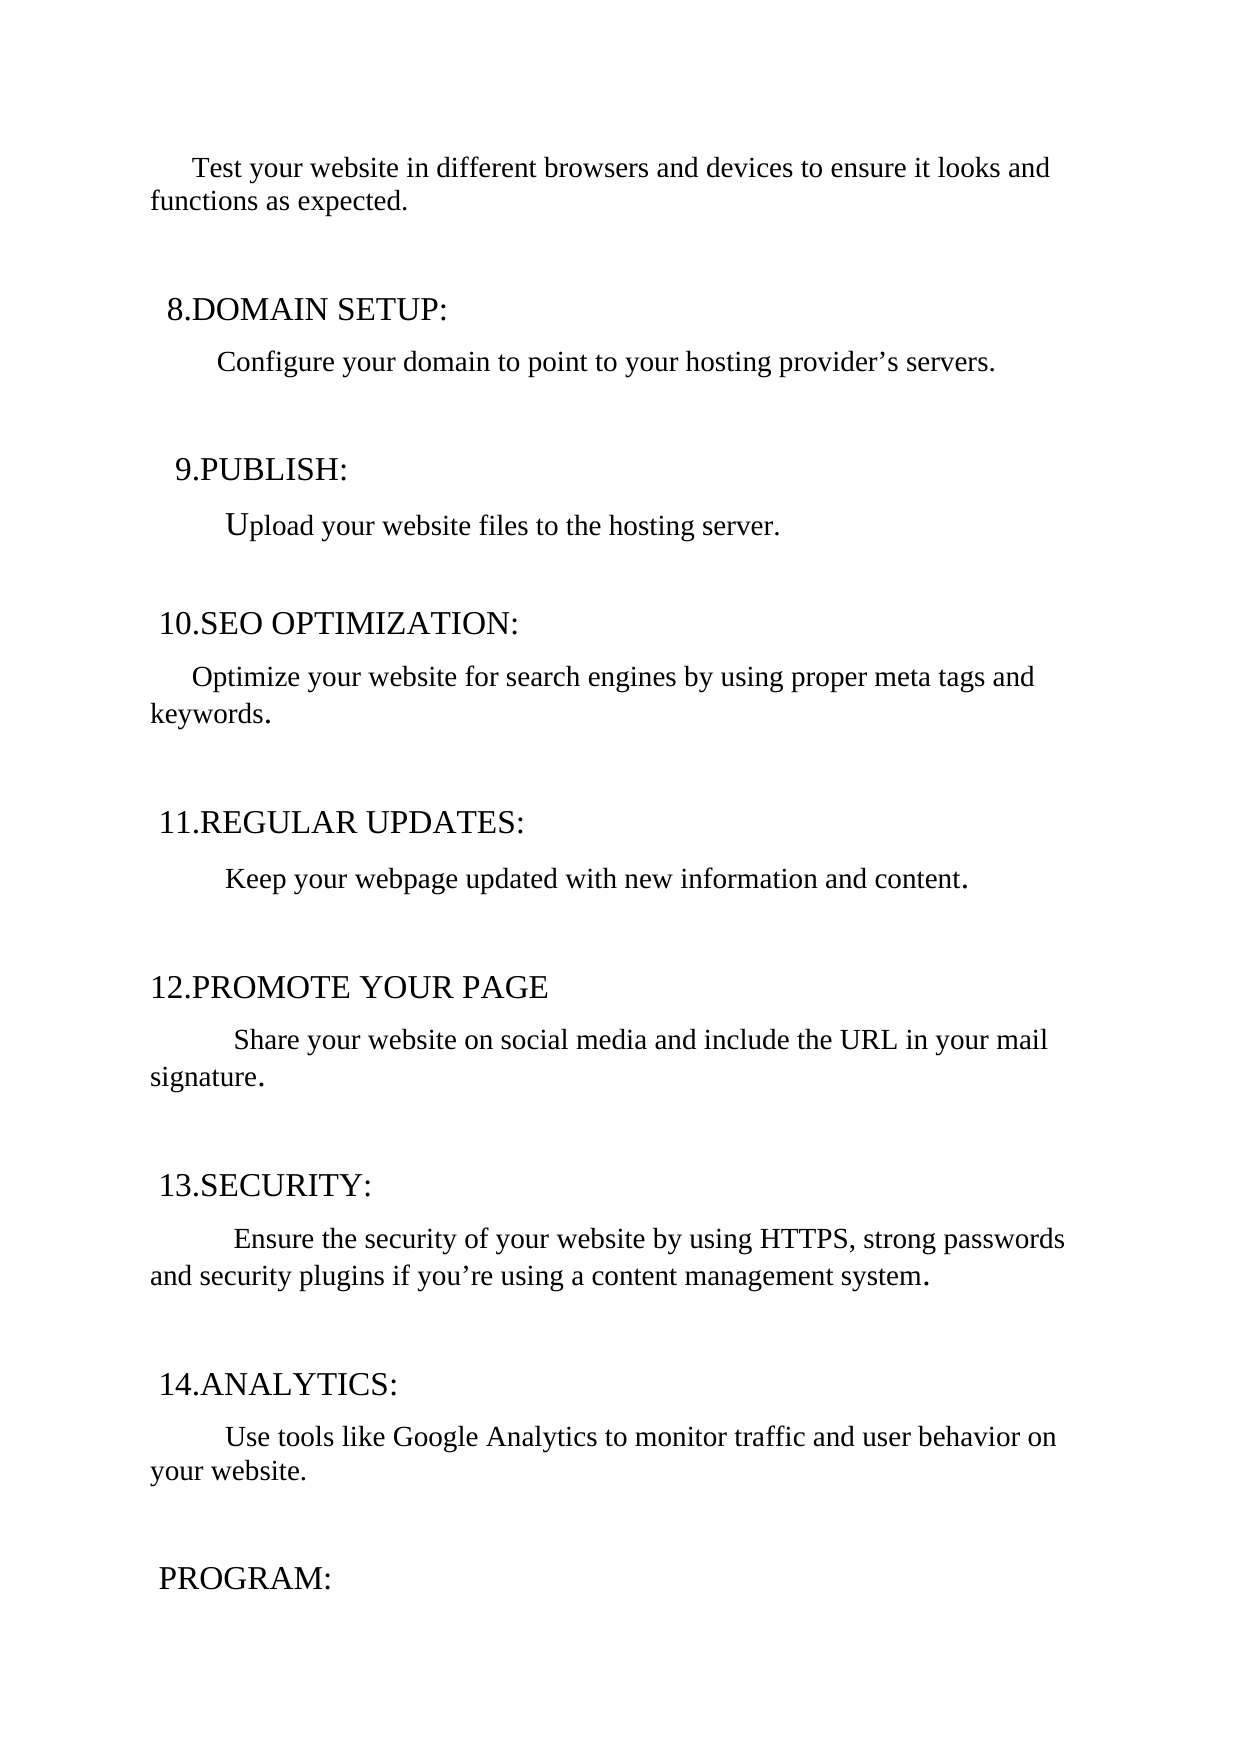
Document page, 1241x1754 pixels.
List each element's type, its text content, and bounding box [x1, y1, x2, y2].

text 14.ANALYTICS: [150, 1364, 1090, 1403]
text Keep your webpage updated with new information and content. [150, 857, 1090, 896]
text Share your website on social media and include the URL in your mail signature. [150, 1022, 1090, 1094]
text 8.DOMAIN SETUP: [150, 289, 1090, 327]
text Optimize your website for search engines by using proper meta tags and keywords. [150, 659, 1090, 731]
text 10.SEO OPTIMIZATION: [150, 604, 1090, 642]
text 9.PUBLISH: [150, 449, 1090, 487]
text 13.SECURITY: [150, 1166, 1090, 1204]
text 11.REGULAR UPDATES: [150, 802, 1090, 841]
text Configure your domain to point to your hosting provider’s servers. [150, 344, 1090, 377]
text Test your website in different browsers and devices to ensure it looks and functions as expected. [150, 150, 1090, 217]
text Ensure the security of your website by using HTTPS, strong passwords and security plugins if you’re using a content management system. [150, 1221, 1090, 1293]
text Use tools like Google Analytics to monitor traffic and user behavior on your website. [150, 1419, 1090, 1486]
text 12.PROMOTE YOUR PAGE [150, 967, 1090, 1006]
text Upload your website files to the hosting server. [150, 504, 1090, 542]
text PROGRAM: [150, 1558, 1090, 1596]
